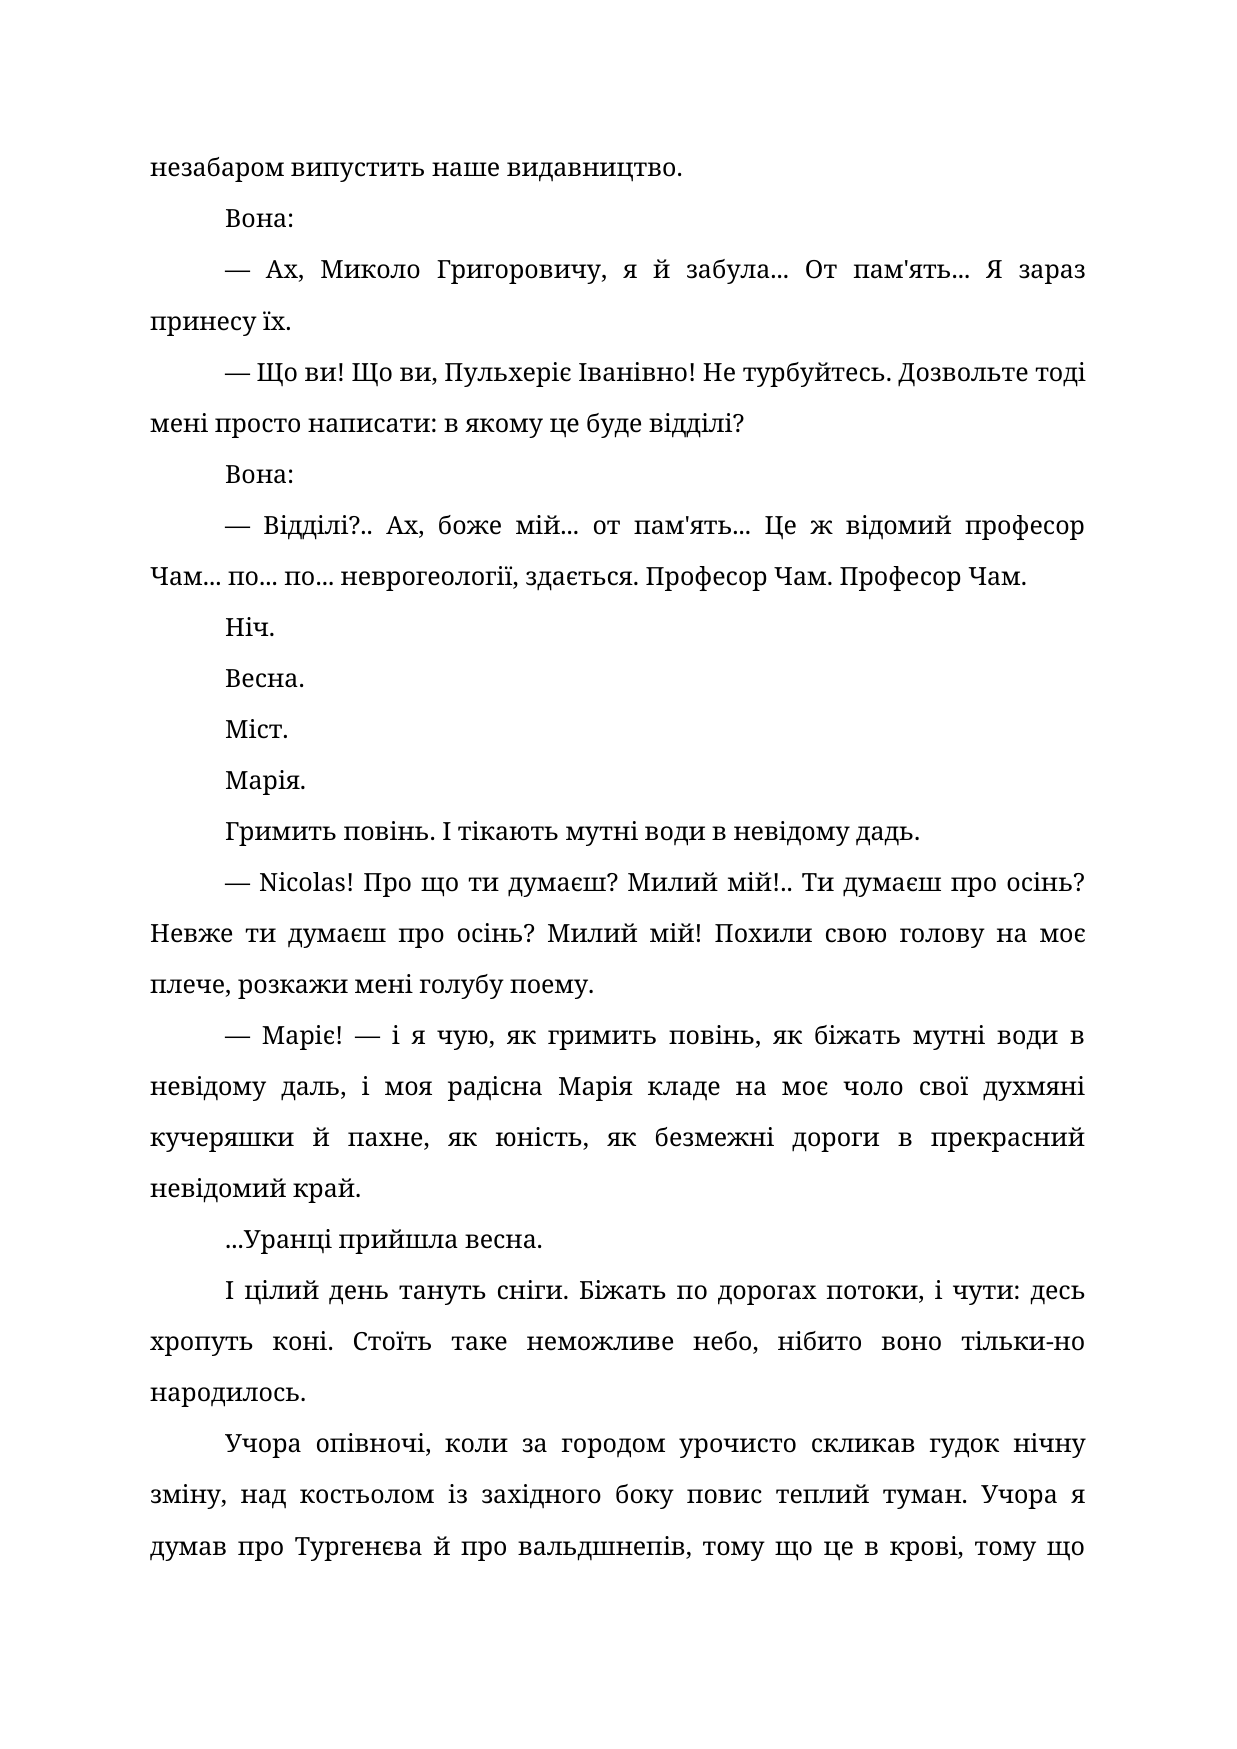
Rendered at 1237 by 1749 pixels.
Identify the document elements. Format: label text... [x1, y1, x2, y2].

text ...Уранці прийшла весна. [150, 1222, 1086, 1256]
text І цілий день тануть сніги. Біжать по дорогах потоки, і чути: десь хропуть коні. Стоїть таке неможливе небо, нібито воно тільки-но народилось. [150, 1273, 1086, 1409]
text — Відділі?.. Ах, боже мій... от пам'ять... Це ж відомий професор Чам... по... по... неврогеології, здається. Професор Чам. Професор Чам. [150, 507, 1086, 592]
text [150, 150, 1086, 184]
text Вона: [150, 201, 1086, 235]
text — Nicolas! Про що ти думаєш? Милий мій!.. Ти думаєш про осінь? Невже ти думаєш про осінь? Милий мій! Похили свою голову на моє плече, розкажи мені голубу поему. [150, 864, 1086, 1001]
text — Що ви! Що ви, Пульхеріє Іванівно! Не турбуйтесь. Дозвольте тоді мені просто написати: в якому це буде відділі? [150, 354, 1086, 439]
text — Маріє! — і я чую, як гримить повінь, як біжать мутні води в невідому даль, і моя радісна Марія кладе на моє чоло свої духмяні кучеряшки й пахне, як юність, як безмежні дороги в прекрасний невідомий край. [150, 1018, 1086, 1205]
text Марія. [150, 762, 1086, 797]
text Міст. [150, 711, 1086, 746]
text Весна. [150, 660, 1086, 694]
text Ніч. [150, 609, 1086, 643]
text Гримить повінь. І тікають мутні води в невідому дадь. [150, 813, 1086, 848]
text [150, 1426, 1086, 1562]
text — Ах, Миколо Григоровичу, я й забула... От пам'ять... Я зараз принесу їх. [150, 252, 1086, 337]
text Вона: [150, 456, 1086, 490]
